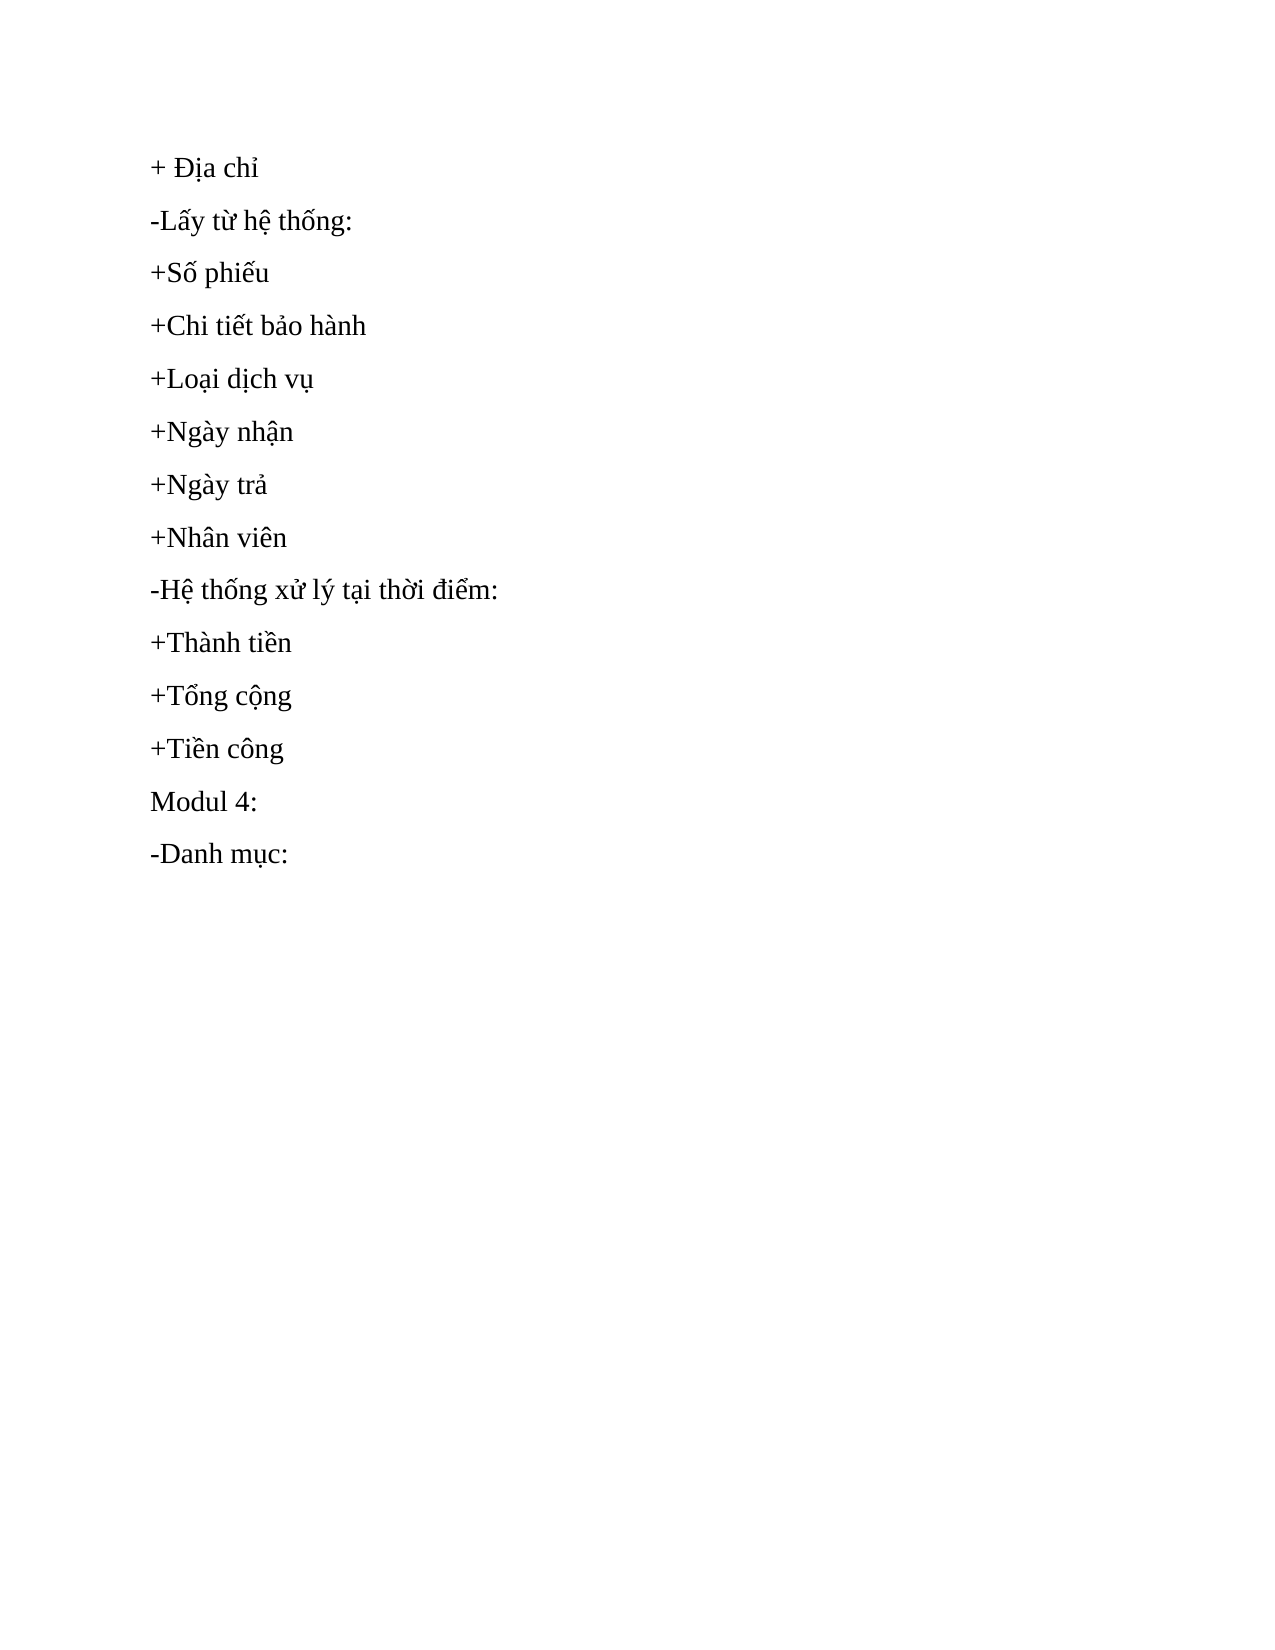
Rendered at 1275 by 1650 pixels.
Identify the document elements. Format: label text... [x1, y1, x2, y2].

text +Tiền công [150, 731, 1125, 764]
text + Địa chỉ [150, 150, 1125, 183]
text +Thành tiền [150, 625, 1125, 659]
text Modul 4: [150, 784, 1125, 817]
text +Nhân viên [150, 520, 1125, 553]
text +Ngày nhận [150, 414, 1125, 448]
text +Số phiếu [150, 256, 1125, 289]
text +Ngày trả [150, 467, 1125, 500]
text -Danh mục: [150, 837, 1125, 870]
text -Lấy từ hệ thống: [150, 203, 1125, 236]
text +Tổng cộng [150, 678, 1125, 712]
text +Chi tiết bảo hành [150, 308, 1125, 342]
text -Hệ thống xử lý tại thời điểm: [150, 572, 1125, 606]
text +Loại dịch vụ [150, 361, 1125, 395]
